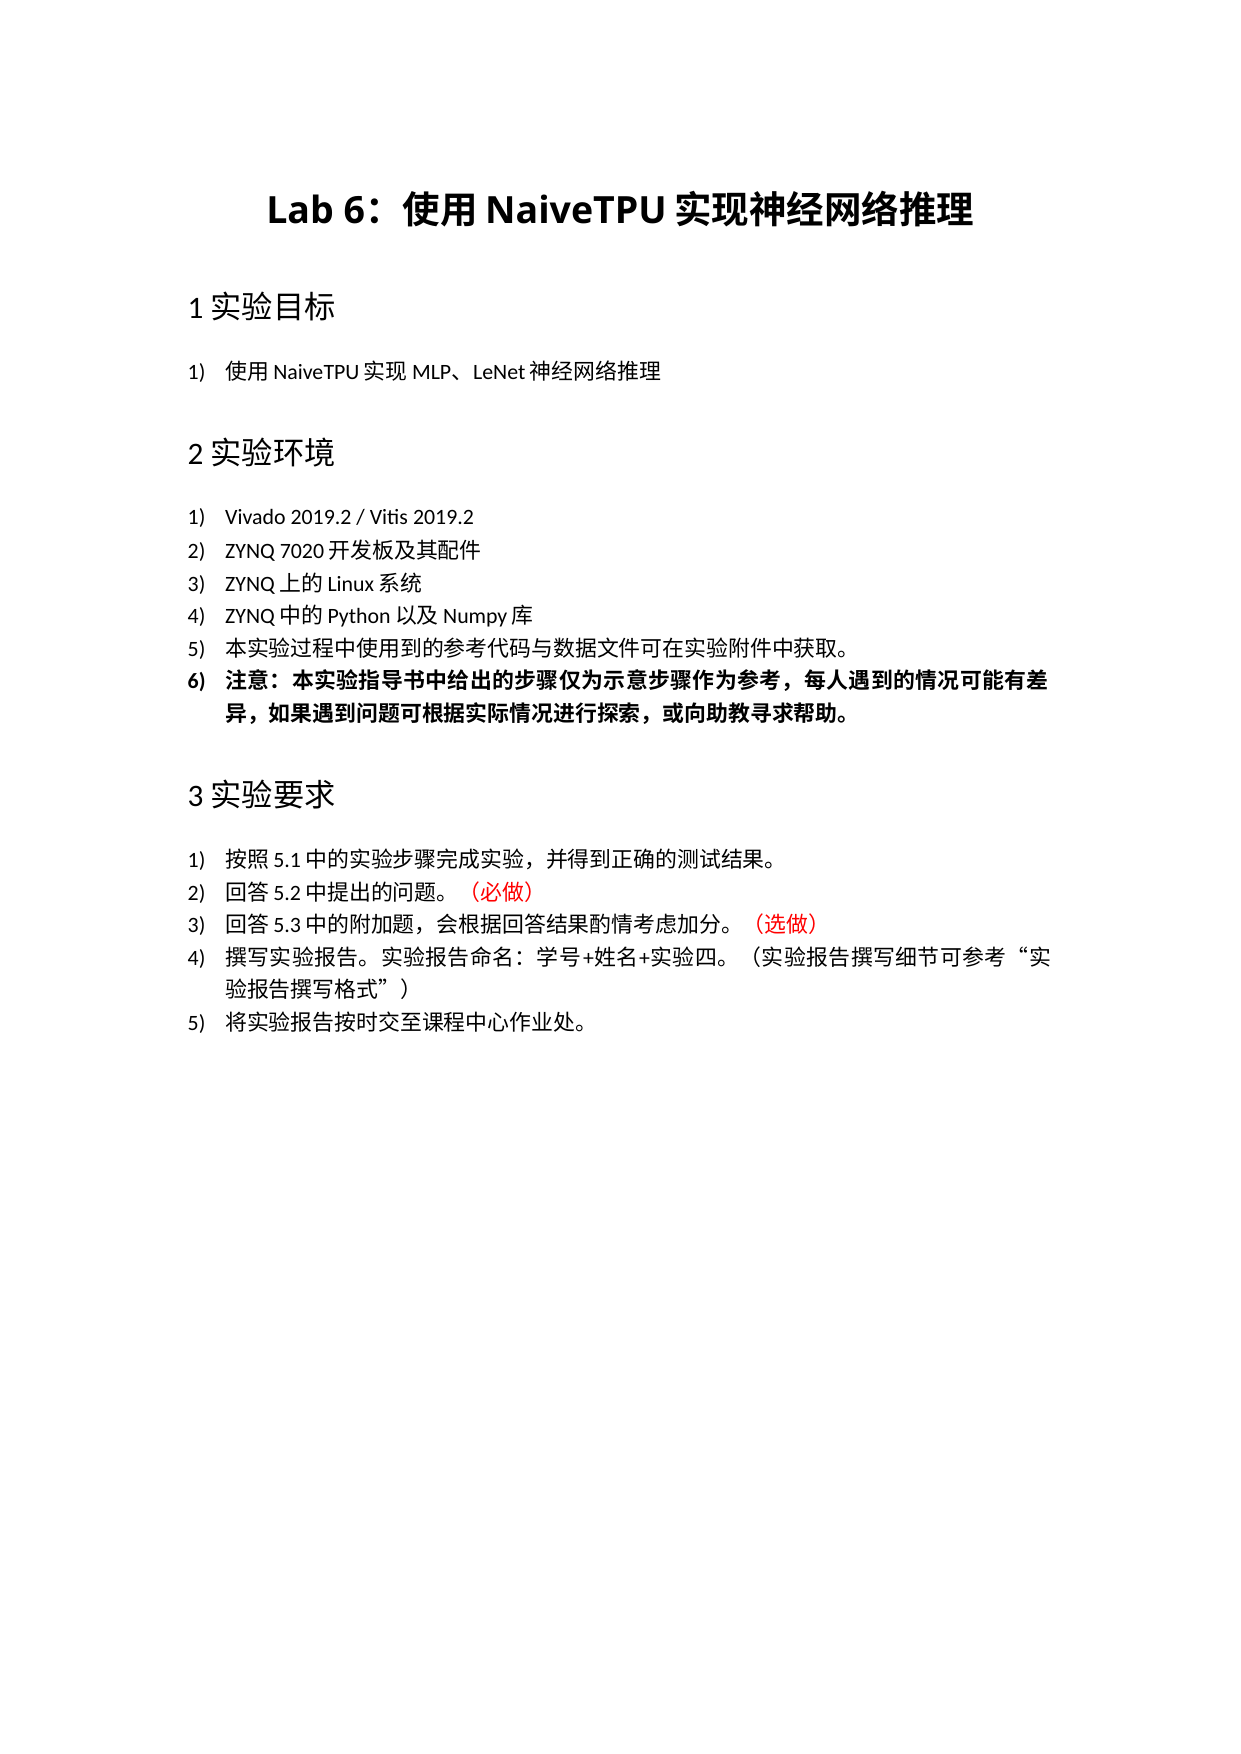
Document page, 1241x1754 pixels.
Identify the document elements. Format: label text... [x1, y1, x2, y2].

title Lab 6：使用NaiveTPU实现神经网络推理 [187, 174, 1053, 239]
list 将实验报告按时交至课程中心作业处。 [187, 1004, 1053, 1037]
subtitle 1 实验目标 [187, 272, 1053, 337]
list ZYNQ上的Linux系统 [187, 565, 1053, 598]
list 注意：本实验指导书中给出的步骤仅为示意步骤作为参考，每人遇到的情况可能有差异，如果遇到问题可根据实际情况进行探索，或向助教寻求帮助。 [187, 663, 1053, 728]
list ZYNQ中的Python以及Numpy库 [187, 598, 1053, 630]
subtitle 3 实验要求 [187, 760, 1053, 825]
list 使用NaiveTPU实现MLP、LeNet神经网络推理 [187, 354, 1053, 386]
list 本实验过程中使用到的参考代码与数据文件可在实验附件中获取。 [187, 630, 1053, 663]
list 回答5.2中提出的问题。（必做） [187, 874, 1053, 907]
list 回答5.3中的附加题，会根据回答结果酌情考虑加分。（选做） [187, 907, 1053, 939]
list 按照5.1中的实验步骤完成实验，并得到正确的测试结果。 [187, 842, 1053, 874]
subtitle 2 实验环境 [187, 419, 1053, 484]
list Vivado 2019.2 / Vitis 2019.2 [187, 500, 1053, 533]
list 撰写实验报告。实验报告命名：学号+姓名+实验四。（实验报告撰写细节可参考“实验报告撰写格式”） [187, 939, 1053, 1004]
list ZYNQ 7020开发板及其配件 [187, 533, 1053, 565]
